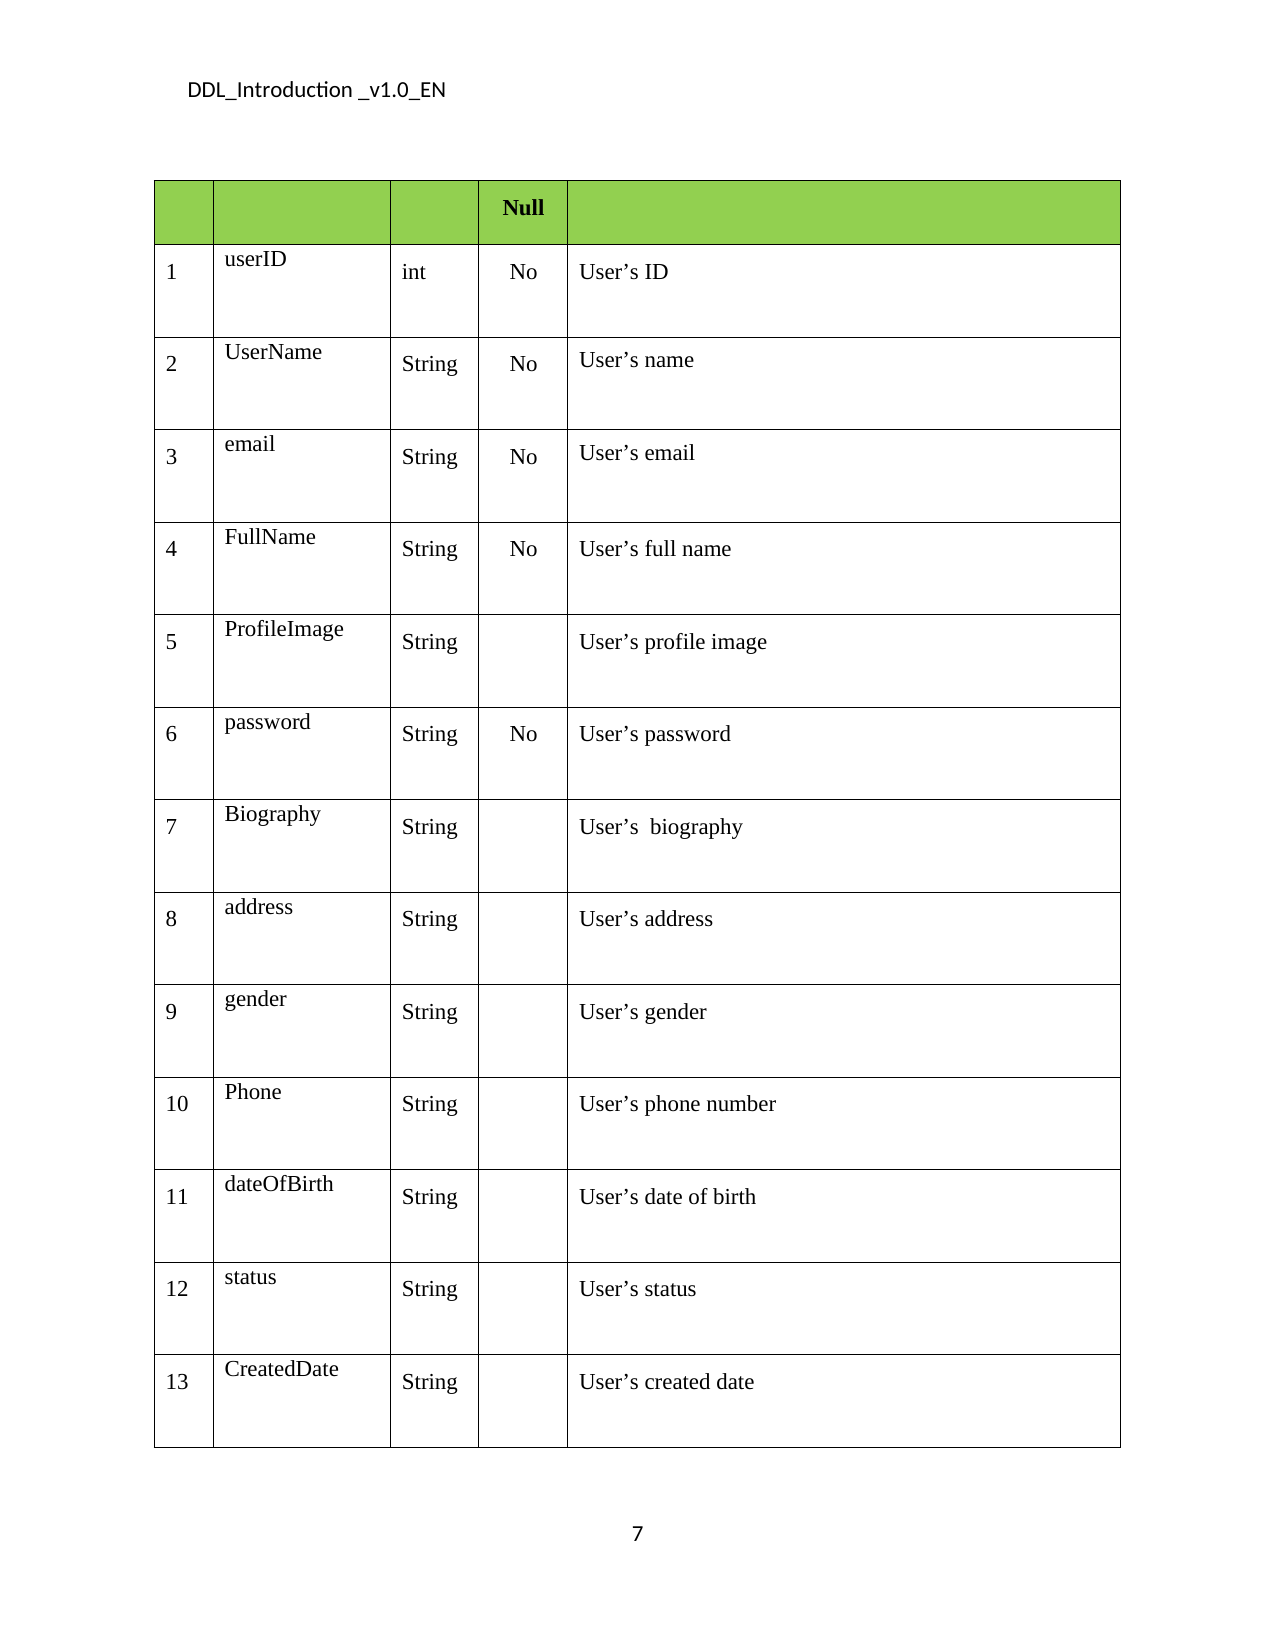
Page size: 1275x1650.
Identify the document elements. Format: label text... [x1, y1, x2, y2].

table_cell password [214, 708, 390, 799]
table_cell [479, 1170, 567, 1262]
table_cell String [391, 523, 478, 614]
table_cell User’s full name [568, 523, 1120, 614]
table_cell User’s password [568, 708, 1120, 799]
table_cell User’s ID [568, 245, 1120, 337]
table_cell String [391, 893, 478, 984]
table_cell [155, 708, 213, 799]
table_cell dateOfBirth [214, 1170, 390, 1262]
table_cell status [214, 1263, 390, 1354]
table_cell [155, 1263, 213, 1354]
table_cell No [479, 523, 567, 614]
table_cell UserName [214, 338, 390, 429]
table_cell String [391, 800, 478, 892]
table_cell [479, 1078, 567, 1169]
table_cell [155, 245, 213, 337]
table_cell User’s status [568, 1263, 1120, 1354]
table_cell email [214, 430, 390, 522]
table_cell String [391, 708, 478, 799]
table_cell String [391, 1355, 478, 1447]
table_cell Phone [214, 1078, 390, 1169]
table_cell String [391, 1078, 478, 1169]
table_cell User’s phone number [568, 1078, 1120, 1169]
table_cell [155, 523, 213, 614]
table_cell User’s name [568, 338, 1120, 429]
table_cell User’s date of birth [568, 1170, 1120, 1262]
table_cell User’s gender [568, 985, 1120, 1077]
table_cell No [479, 245, 567, 337]
table_cell User’s created date [568, 1355, 1120, 1447]
table_cell String [391, 338, 478, 429]
table_cell String [391, 985, 478, 1077]
table_cell String [391, 1263, 478, 1354]
table_cell No [479, 430, 567, 522]
table_cell No [479, 708, 567, 799]
table_cell [479, 1355, 567, 1447]
table_cell [479, 985, 567, 1077]
table_cell address [214, 893, 390, 984]
table_cell User’s email [568, 430, 1120, 522]
table_cell [155, 893, 213, 984]
table_cell [479, 1263, 567, 1354]
table_cell [155, 985, 213, 1077]
table_cell [155, 800, 213, 892]
table_cell User’s biography [568, 800, 1120, 892]
table_cell gender [214, 985, 390, 1077]
table_cell String [391, 430, 478, 522]
table_cell [155, 615, 213, 707]
table_header Type [391, 181, 478, 244]
table_cell [155, 430, 213, 522]
table_cell No [479, 338, 567, 429]
table_cell [479, 800, 567, 892]
table_cell [155, 1355, 213, 1447]
table_cell [155, 338, 213, 429]
table_header Description [568, 181, 1120, 244]
table_cell [155, 1170, 213, 1262]
table_cell ProfileImage [214, 615, 390, 707]
table_cell int [391, 245, 478, 337]
table_header No [155, 181, 213, 244]
table_cell [479, 615, 567, 707]
table_cell Biography [214, 800, 390, 892]
table_cell String [391, 1170, 478, 1262]
table_header Field Name [214, 181, 390, 244]
table_cell User’s address [568, 893, 1120, 984]
table_cell [479, 893, 567, 984]
table_cell FullName [214, 523, 390, 614]
table_cell User’s profile image [568, 615, 1120, 707]
table_header Allow Null [479, 181, 567, 244]
table_cell userID [214, 245, 390, 337]
table_cell CreatedDate [214, 1355, 390, 1447]
table_cell String [391, 615, 478, 707]
table_cell [155, 1078, 213, 1169]
